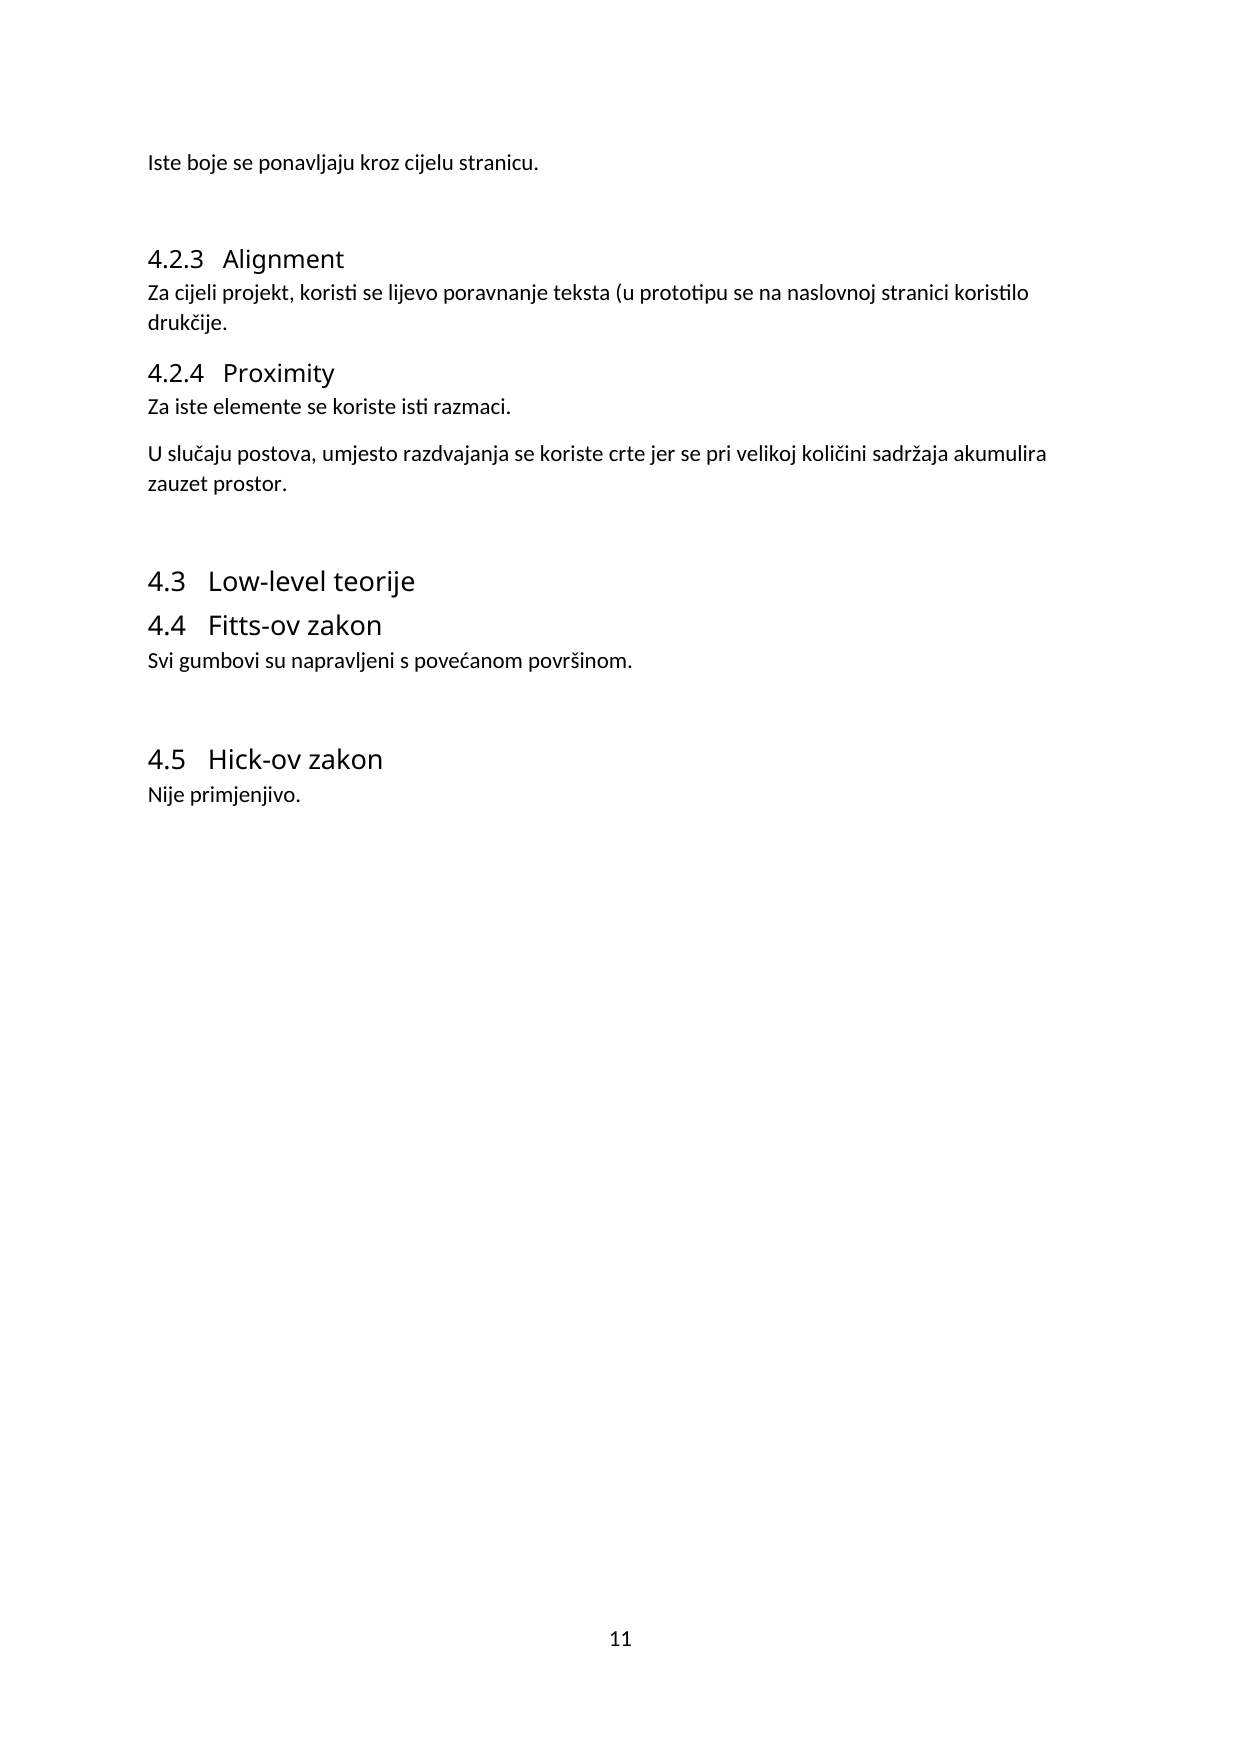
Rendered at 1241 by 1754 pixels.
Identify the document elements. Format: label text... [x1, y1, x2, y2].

subtitle Low-level teorije [148, 563, 1093, 600]
subtitle Fitts-ov zakon [148, 607, 1093, 644]
text Iste boje se ponavljaju kroz cijelu stranicu. [148, 148, 1093, 176]
text Nije primjenjivo. [148, 780, 1093, 808]
subtitle Proximity [148, 355, 1093, 389]
subtitle Alignment [148, 241, 1093, 275]
text U slučaju postova, umjesto razdvajanja se koriste crte jer se pri velikoj količini sadržaja akumulira zauzet prostor. [148, 439, 1093, 497]
text Svi gumbovi su napravljeni s povećanom površinom. [148, 647, 1093, 674]
subtitle Hick-ov zakon [148, 740, 1093, 777]
text Za iste elemente se koriste isti razmaci. [148, 392, 1093, 420]
text Za cijeli projekt, koristi se lijevo poravnanje teksta (u prototipu se na naslovnoj stranici koristilo drukčije. [148, 278, 1093, 336]
